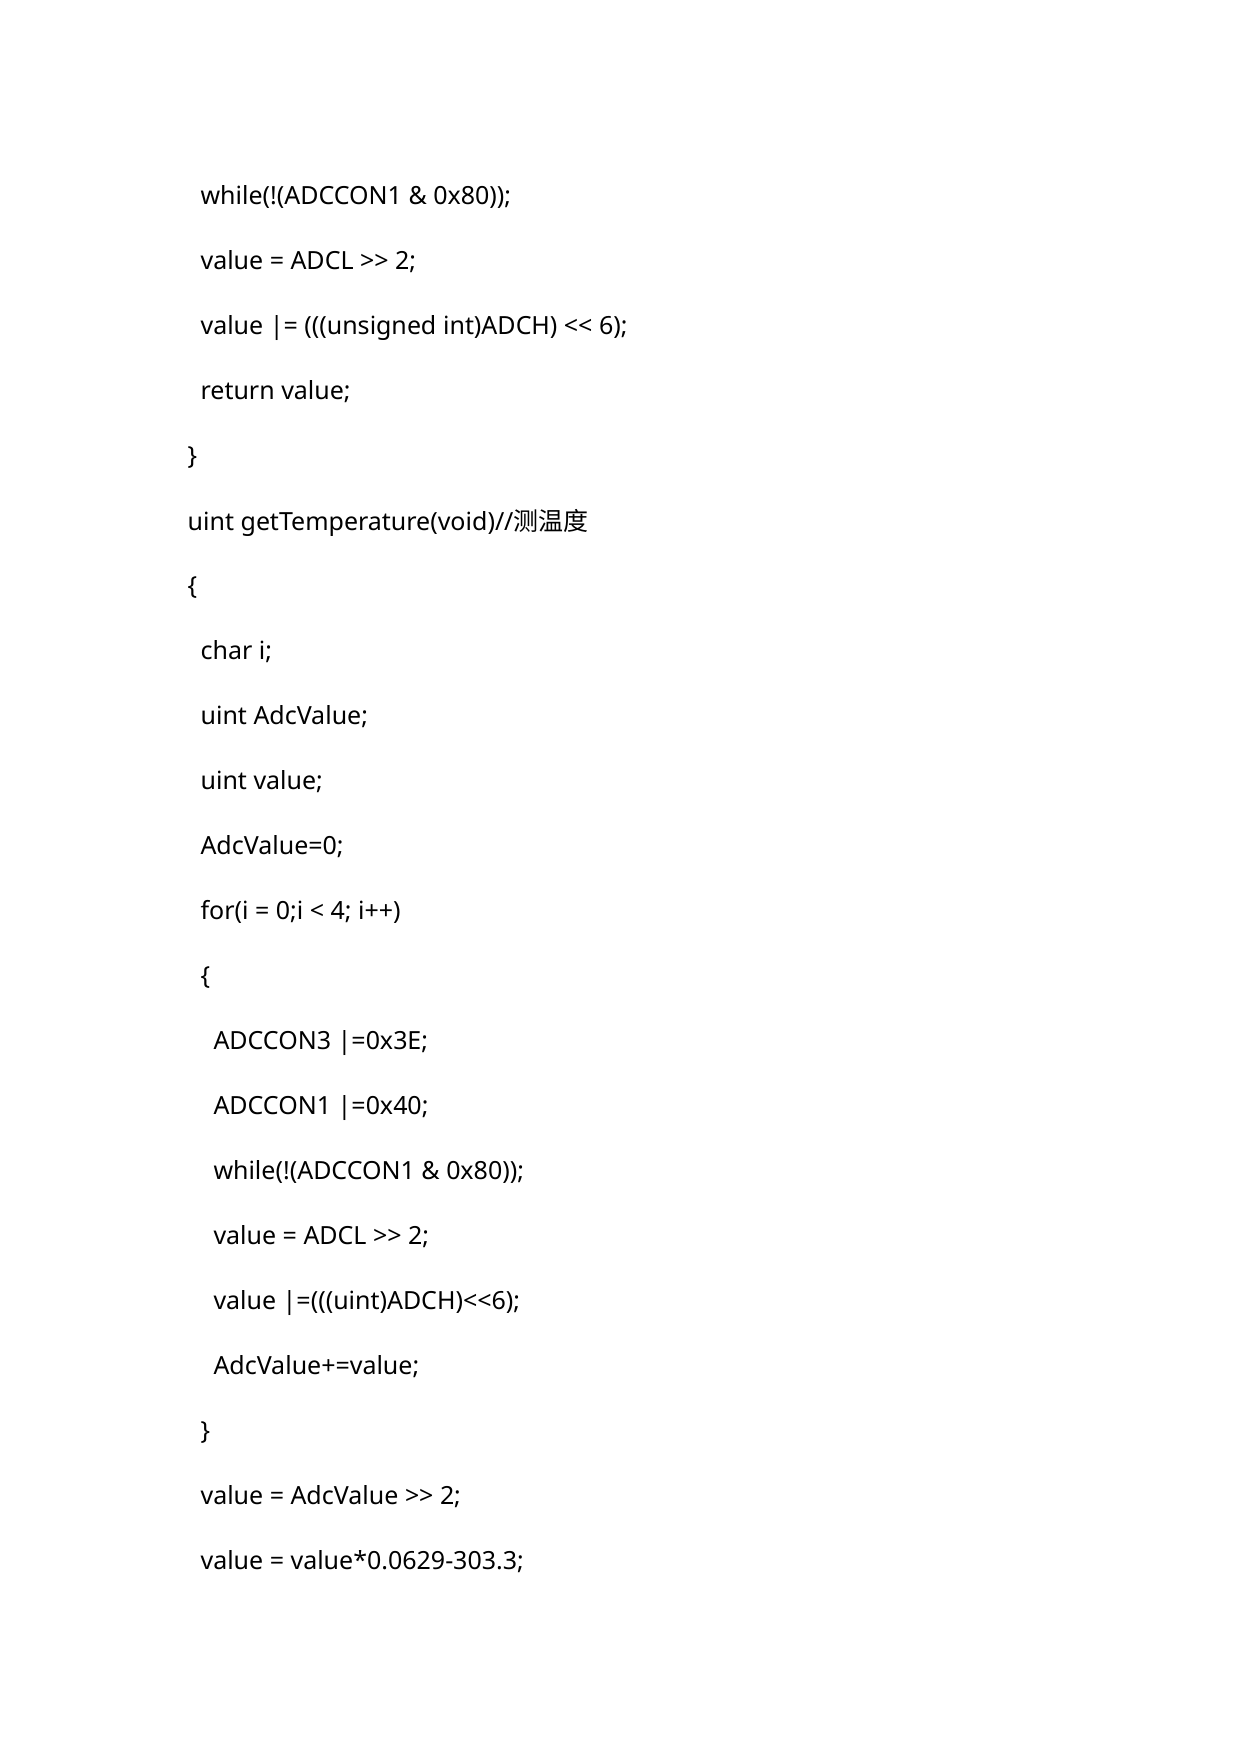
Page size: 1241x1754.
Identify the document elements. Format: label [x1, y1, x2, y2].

list [187, 162, 1053, 1592]
